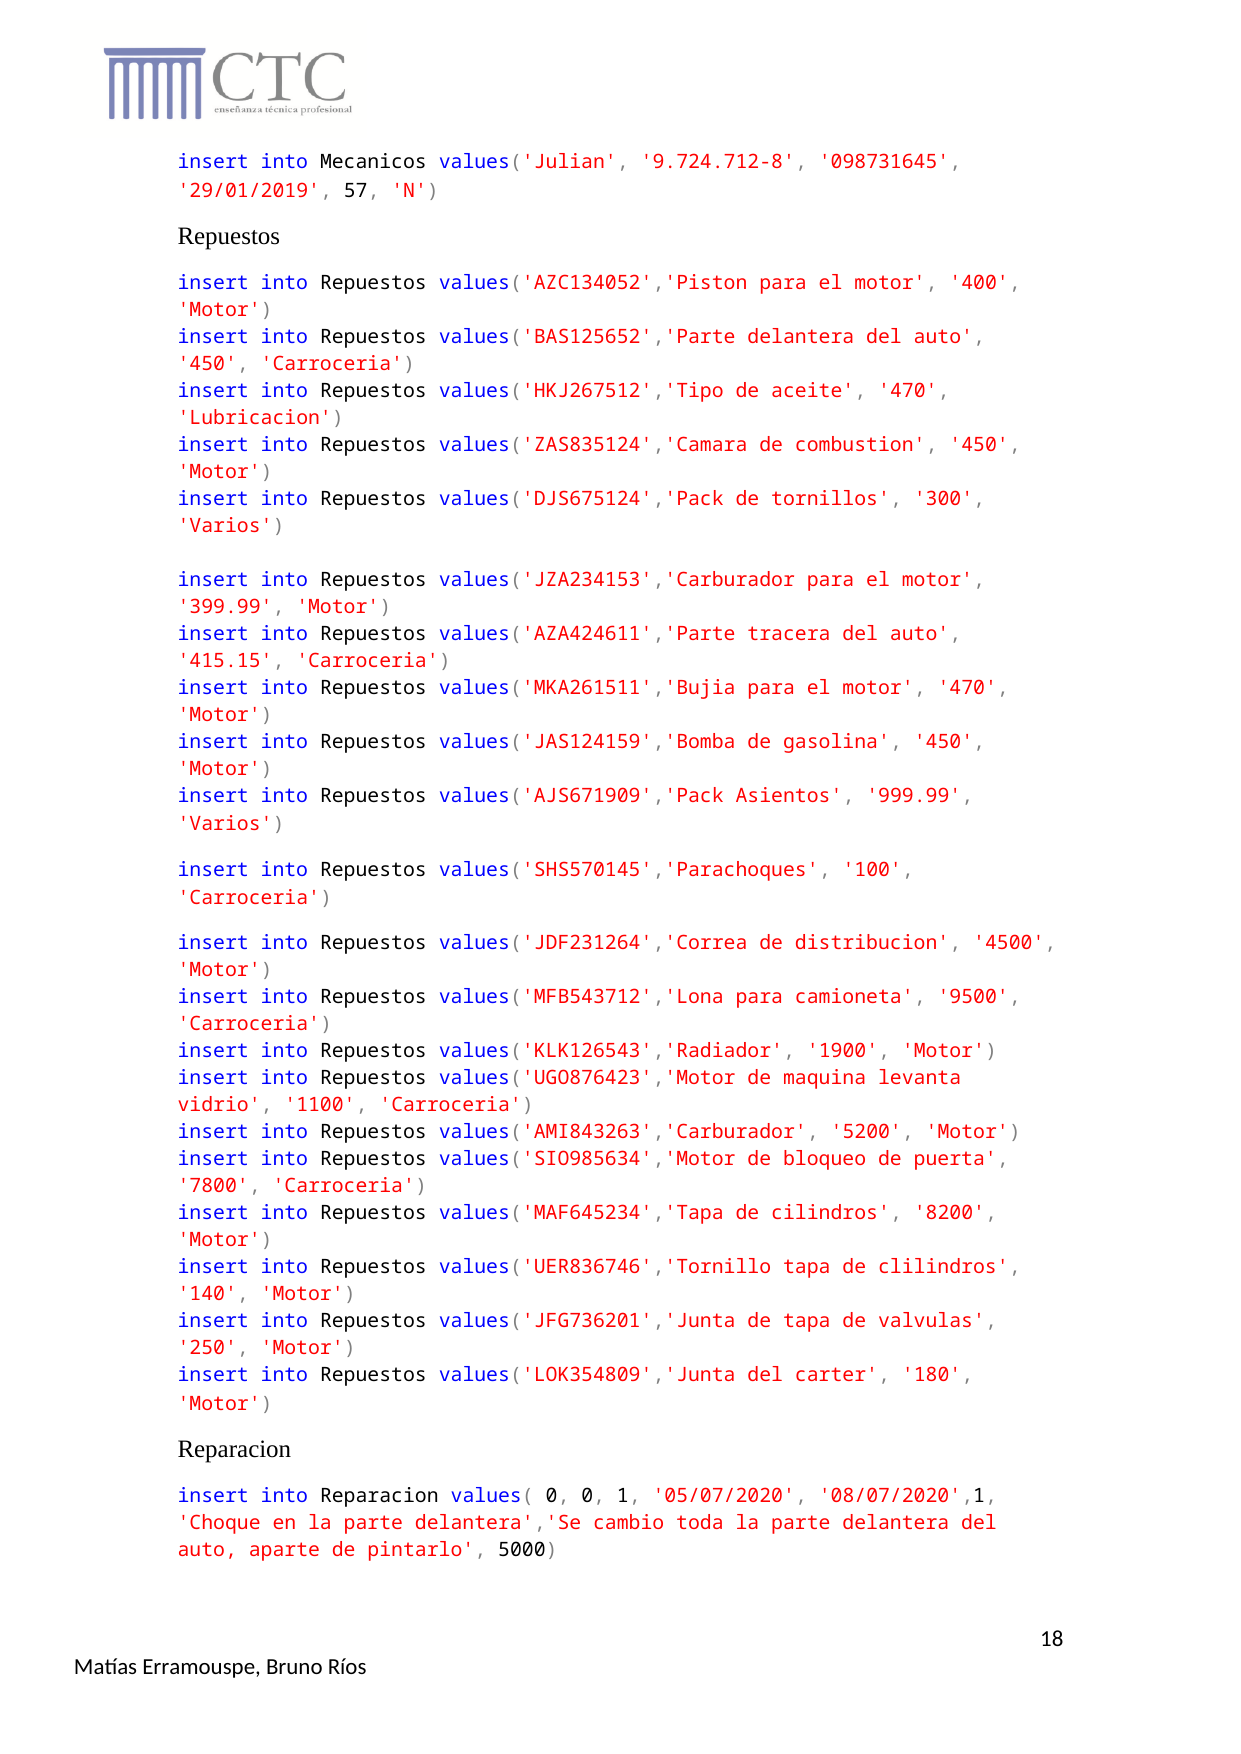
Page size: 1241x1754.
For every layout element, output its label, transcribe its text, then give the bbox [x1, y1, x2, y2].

text insert into Repuestos values('DJS675124','Pack de tornillos', '300', 'Varios') [177, 484, 1063, 538]
text insert into Repuestos values('AMI843263','Carburador', '5200', 'Motor') [177, 1117, 1063, 1144]
text Reparacion [177, 1434, 1063, 1463]
picture [70, 20, 368, 138]
text insert into Repuestos values('JDF231264','Correa de distribucion', '4500', 'Motor') [177, 928, 1063, 982]
text Repuestos [177, 221, 1063, 250]
text insert into Reparacion values( 0, 0, 1, '05/07/2020', '08/07/2020',1, 'Choque en la parte delantera','Se cambio toda la parte delantera del auto, aparte de pintarlo', 5000) [177, 1481, 1063, 1562]
text insert into Repuestos values('HKJ267512','Tipo de aceite', '470', 'Lubricacion') [177, 376, 1063, 430]
text insert into Repuestos values('MKA261511','Bujia para el motor', '470', 'Motor') [177, 673, 1063, 727]
text insert into Repuestos values('UER836746','Tornillo tapa de clilindros', '140', 'Motor') [177, 1252, 1063, 1306]
text insert into Mecanicos values('Julian', '9.724.712-8', '098731645', '29/01/2019', 57, 'N') [177, 148, 1063, 203]
text insert into Repuestos values('AZC134052','Piston para el motor', '400', 'Motor') [177, 268, 1063, 322]
text insert into Repuestos values('LOK354809','Junta del carter', '180', 'Motor') [177, 1360, 1063, 1416]
text insert into Repuestos values('UGO876423','Motor de maquina levanta vidrio', '1100', 'Carroceria') [177, 1063, 1063, 1117]
text insert into Repuestos values('KLK126543','Radiador', '1900', 'Motor') [177, 1036, 1063, 1063]
text insert into Repuestos values('ZAS835124','Camara de combustion', '450', 'Motor') [177, 430, 1063, 484]
text insert into Repuestos values('JFG736201','Junta de tapa de valvulas', '250', 'Motor') [177, 1306, 1063, 1360]
text insert into Repuestos values('MFB543712','Lona para camioneta', '9500', 'Carroceria') [177, 982, 1063, 1036]
text insert into Repuestos values('JZA234153','Carburador para el motor', '399.99', 'Motor') [177, 565, 1063, 619]
text insert into Repuestos values('AZA424611','Parte tracera del auto', '415.15', 'Carroceria') [177, 619, 1063, 673]
text insert into Repuestos values('SHS570145','Parachoques', '100', 'Carroceria') [177, 855, 1063, 910]
text insert into Repuestos values('BAS125652','Parte delantera del auto', '450', 'Carroceria') [177, 322, 1063, 376]
text insert into Repuestos values('JAS124159','Bomba de gasolina', '450', 'Motor') [177, 727, 1063, 781]
text insert into Repuestos values('AJS671909','Pack Asientos', '999.99', 'Varios') [177, 781, 1063, 837]
text insert into Repuestos values('SIO985634','Motor de bloqueo de puerta', '7800', 'Carroceria') [177, 1144, 1063, 1198]
text insert into Repuestos values('MAF645234','Tapa de cilindros', '8200', 'Motor') [177, 1198, 1063, 1252]
